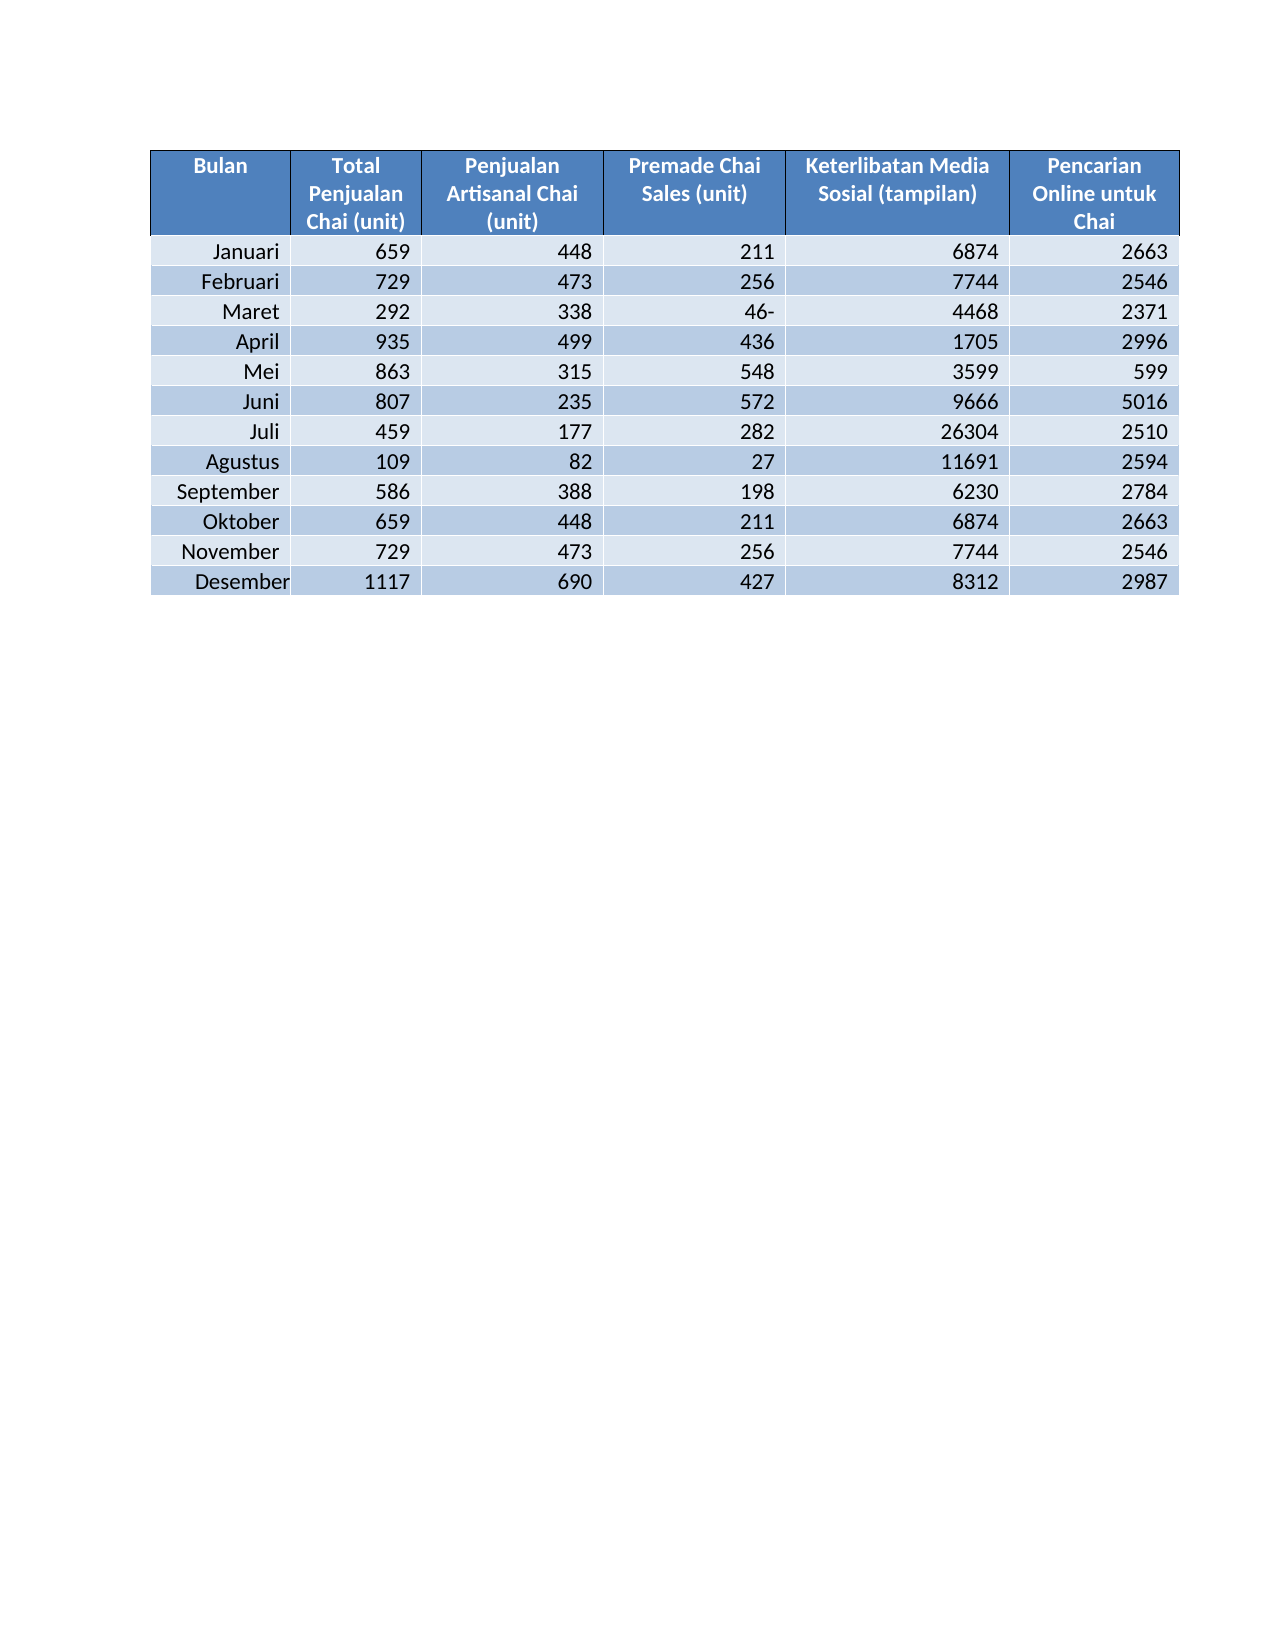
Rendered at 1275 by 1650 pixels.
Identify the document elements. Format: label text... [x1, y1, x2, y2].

table_cell 473 [422, 266, 603, 295]
table_cell 1117 [291, 566, 421, 595]
table_cell 6874 [786, 236, 1009, 265]
table_cell 256 [604, 266, 785, 295]
table_cell 11691 [786, 446, 1009, 475]
table_cell 729 [291, 536, 421, 565]
table_cell 499 [422, 326, 603, 355]
table_cell 572 [604, 386, 785, 415]
table_cell Januari [151, 236, 290, 265]
table_cell Februari [151, 266, 290, 295]
table_cell 6874 [786, 506, 1009, 535]
table_cell 8312 [786, 566, 1009, 595]
table_cell 586 [291, 476, 421, 505]
table_cell 7744 [786, 536, 1009, 565]
table_cell 659 [291, 506, 421, 535]
table_cell 2784 [1010, 475, 1179, 505]
table_cell 2594 [1010, 445, 1179, 475]
table_cell 315 [422, 356, 603, 385]
table_cell 473 [422, 536, 603, 565]
table_cell 6230 [786, 476, 1009, 505]
table_header Premade Chai Sales (unit) [604, 151, 785, 235]
table_cell September [151, 476, 290, 505]
table_cell Juli [151, 416, 290, 445]
table_cell 2546 [1010, 265, 1179, 295]
table_cell 292 [291, 296, 421, 325]
table_header Pencarian Online untuk Chai [1010, 151, 1179, 235]
table_cell 729 [291, 266, 421, 295]
table_cell 807 [291, 386, 421, 415]
table_cell 256 [604, 536, 785, 565]
table_cell 235 [422, 386, 603, 415]
table_cell 198 [604, 476, 785, 505]
table_cell Agustus [151, 446, 290, 475]
table_header Penjualan Artisanal Chai (unit) [422, 151, 603, 235]
table_cell 388 [422, 476, 603, 505]
table_cell 4468 [786, 296, 1009, 325]
table_cell 659 [291, 236, 421, 265]
table_header Total Penjualan Chai (unit) [291, 151, 421, 235]
table_cell 46- [604, 296, 785, 325]
table_cell 863 [291, 356, 421, 385]
table_cell 459 [291, 416, 421, 445]
table_cell 436 [604, 326, 785, 355]
table_cell 2996 [1010, 325, 1179, 355]
table_cell 5016 [1010, 385, 1179, 415]
table_cell 427 [604, 566, 785, 595]
table_cell 211 [604, 236, 785, 265]
table_cell 2663 [1010, 236, 1179, 265]
table_cell 211 [604, 506, 785, 535]
table_cell November [151, 536, 290, 565]
table_cell 177 [422, 416, 603, 445]
table_cell April [151, 326, 290, 355]
table_cell 27 [604, 446, 785, 475]
table_cell 448 [422, 506, 603, 535]
table_cell Oktober [151, 506, 290, 535]
table_cell Desember [151, 566, 290, 595]
table_cell 3599 [786, 356, 1009, 385]
table_cell 2987 [1010, 565, 1179, 595]
table_cell Mei [151, 356, 290, 385]
table_cell 338 [422, 296, 603, 325]
table_cell 548 [604, 356, 785, 385]
table_cell Maret [151, 296, 290, 325]
table_cell 2510 [1010, 415, 1179, 445]
table_cell 935 [291, 326, 421, 355]
table_cell 282 [604, 416, 785, 445]
table_cell 1705 [786, 326, 1009, 355]
table_cell 2371 [1010, 295, 1179, 325]
table_header Bulan [151, 151, 290, 235]
table_cell 690 [422, 566, 603, 595]
table_cell 9666 [786, 386, 1009, 415]
table_cell 448 [422, 236, 603, 265]
table_cell 2663 [1010, 505, 1179, 535]
table_cell 109 [291, 446, 421, 475]
table_cell Juni [151, 386, 290, 415]
table_cell 7744 [786, 266, 1009, 295]
table_cell 599 [1010, 355, 1179, 385]
table_cell 2546 [1010, 535, 1179, 565]
table_cell 82 [422, 446, 603, 475]
table_cell 26304 [786, 416, 1009, 445]
table_header Keterlibatan Media Sosial (tampilan) [786, 151, 1009, 235]
